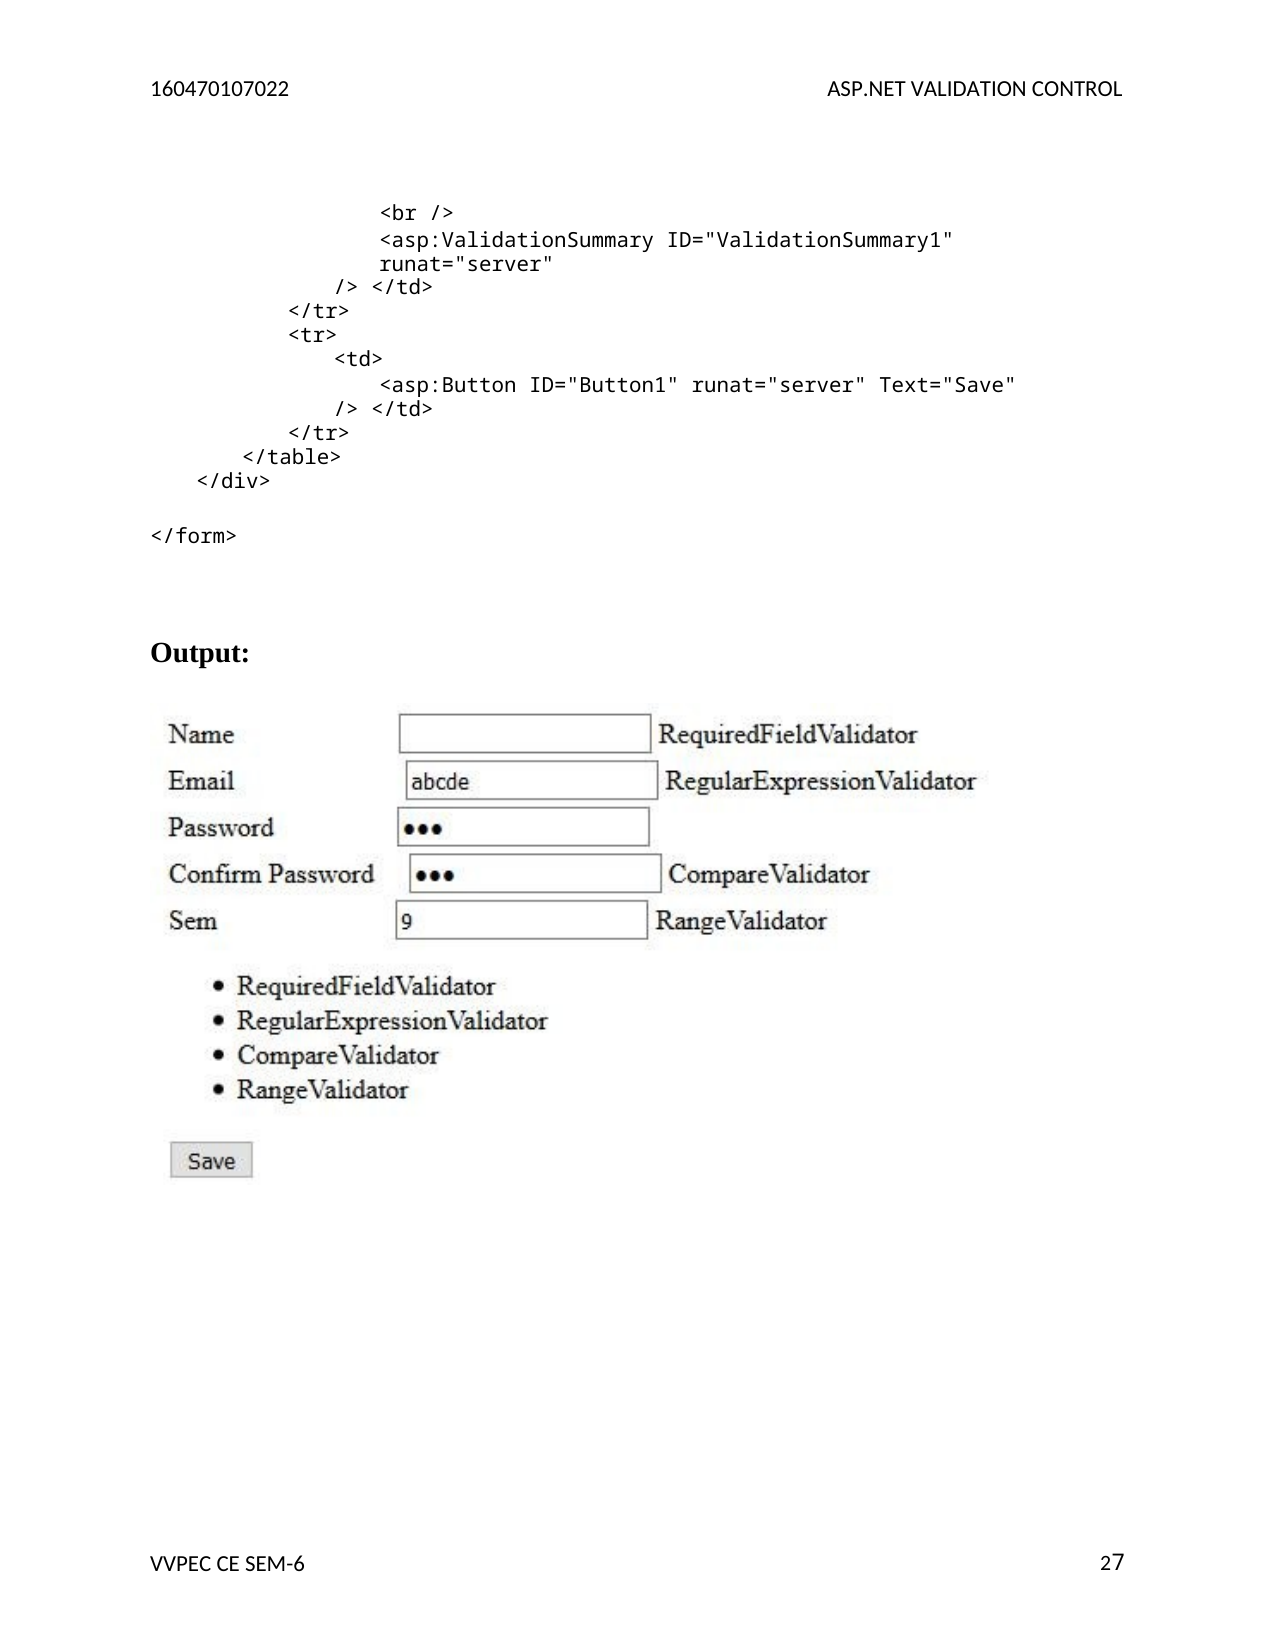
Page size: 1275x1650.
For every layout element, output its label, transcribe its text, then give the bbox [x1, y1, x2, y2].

text <asp:ValidationSummary ID="ValidationSummary1" runat="server" [379, 229, 1135, 276]
text Output: [150, 636, 1135, 669]
picture [150, 703, 989, 1185]
text </tr> [287, 421, 1135, 445]
text </form> [150, 522, 1135, 550]
text <br /> [379, 198, 1135, 227]
text <asp:Button ID="Button1" runat="server" Text="Save" [379, 374, 1135, 397]
text /> </td> [333, 276, 1135, 299]
text </tr> [287, 299, 1135, 323]
text <tr> [287, 323, 1135, 347]
text /> </td> [333, 397, 1135, 421]
text </div> [196, 469, 1135, 493]
text <td> [333, 347, 1135, 372]
text </table> [242, 445, 1135, 469]
